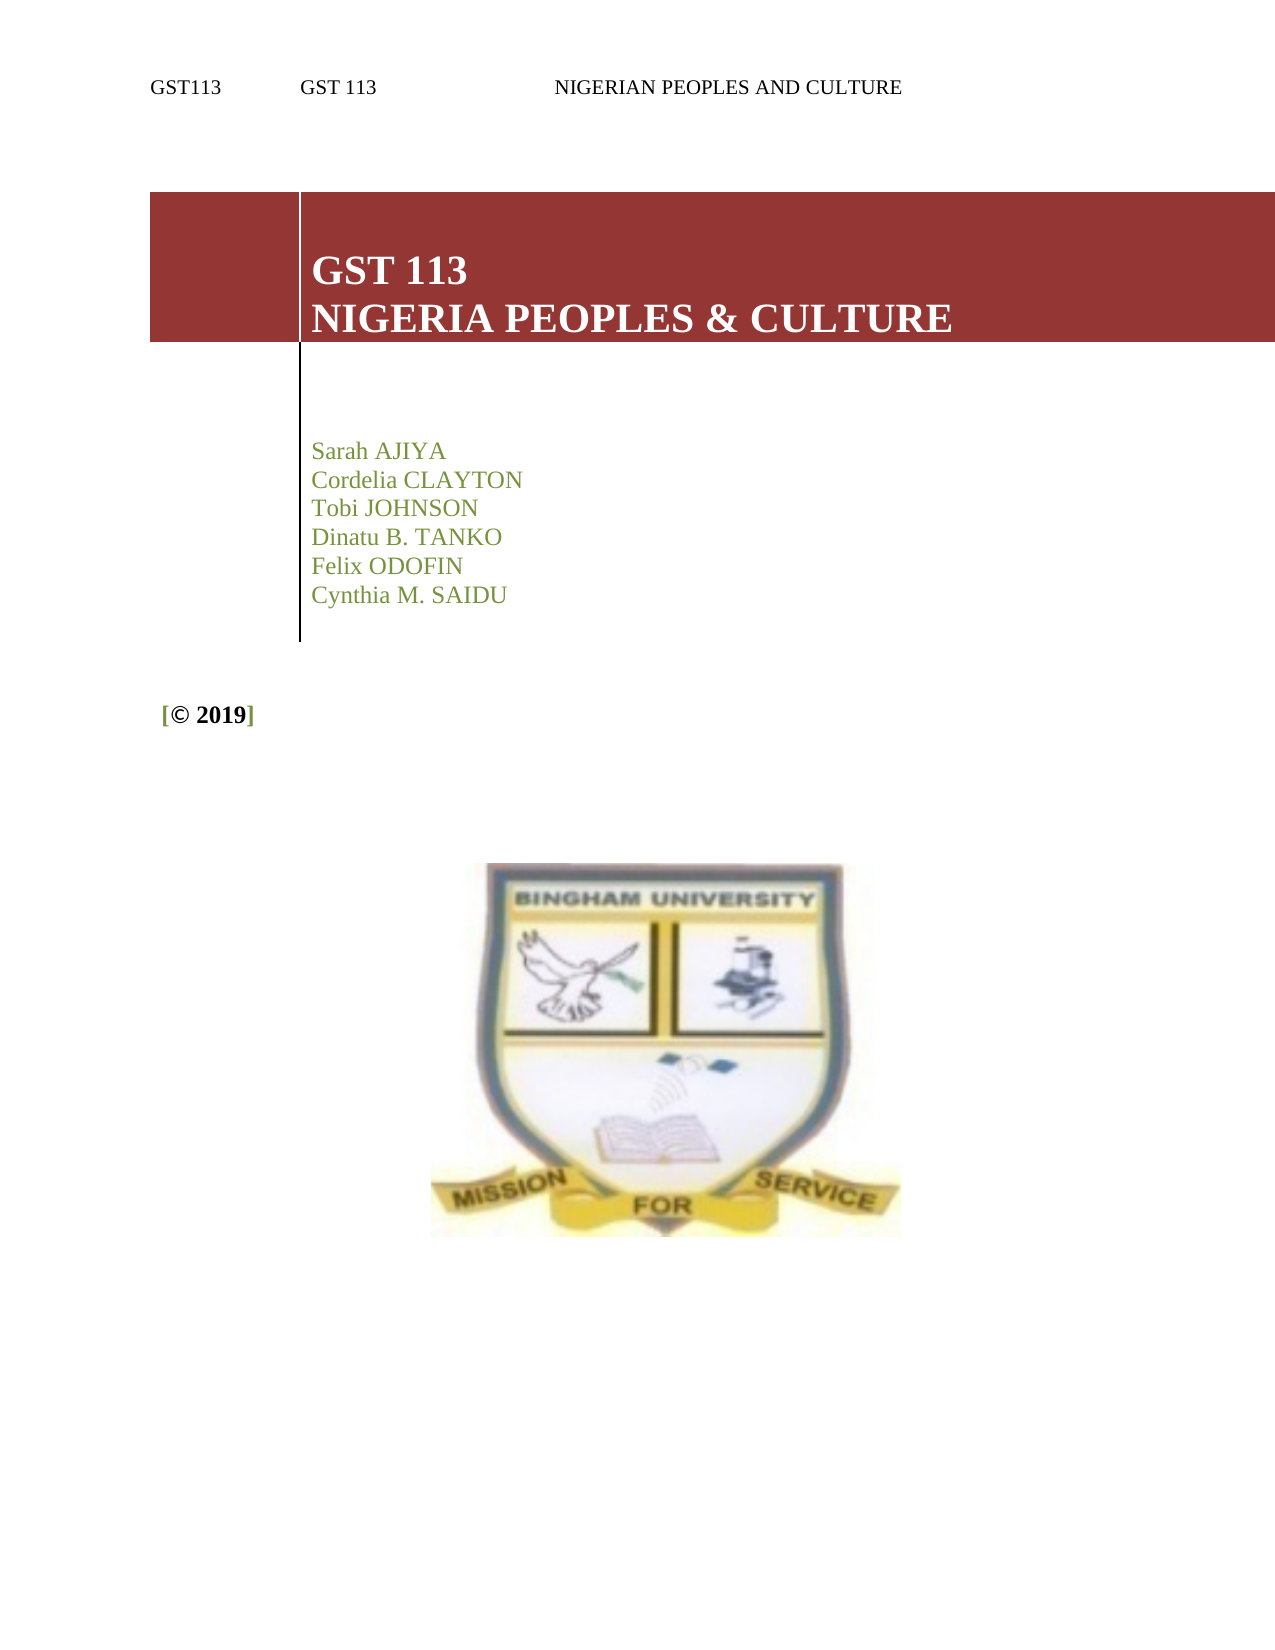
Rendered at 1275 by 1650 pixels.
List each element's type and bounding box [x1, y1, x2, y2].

picture [430, 863, 902, 1237]
